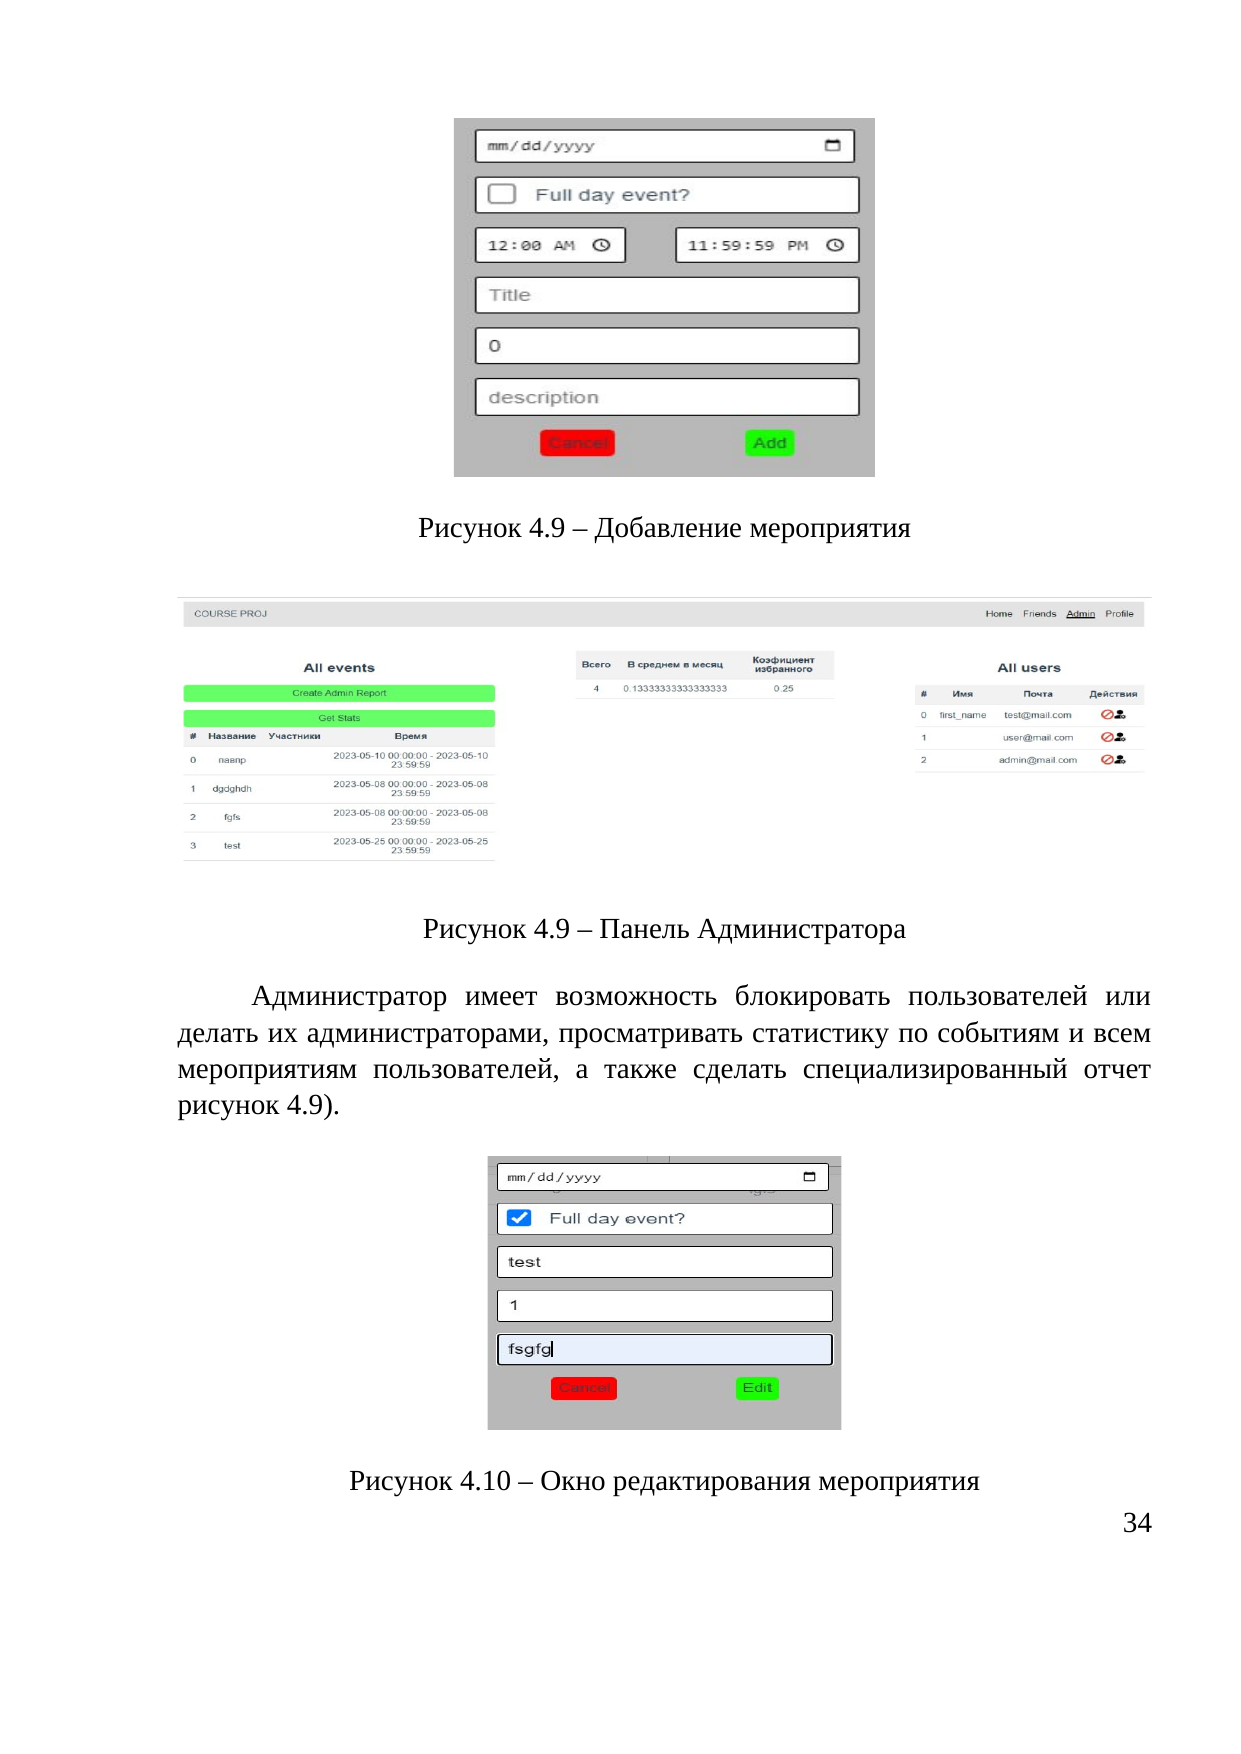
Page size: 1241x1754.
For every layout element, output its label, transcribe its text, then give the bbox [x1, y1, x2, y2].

picture [177, 597, 1152, 912]
text Рисунок 4.10 – Окно редактирования мероприятия [177, 1463, 1152, 1496]
text Администратор имеет возможность блокировать пользователей или делать их администраторами, просматривать статистику по событиям и всем мероприятиям пользователей, а также сделать специализированный отчет рисунок 4.9). [177, 978, 1152, 1121]
text Рисунок 4.9 – Панель Администратора [177, 912, 1152, 945]
text Рисунок 4.9 – Добавление мероприятия [177, 510, 1152, 544]
picture [453, 118, 875, 477]
picture [487, 1156, 842, 1430]
